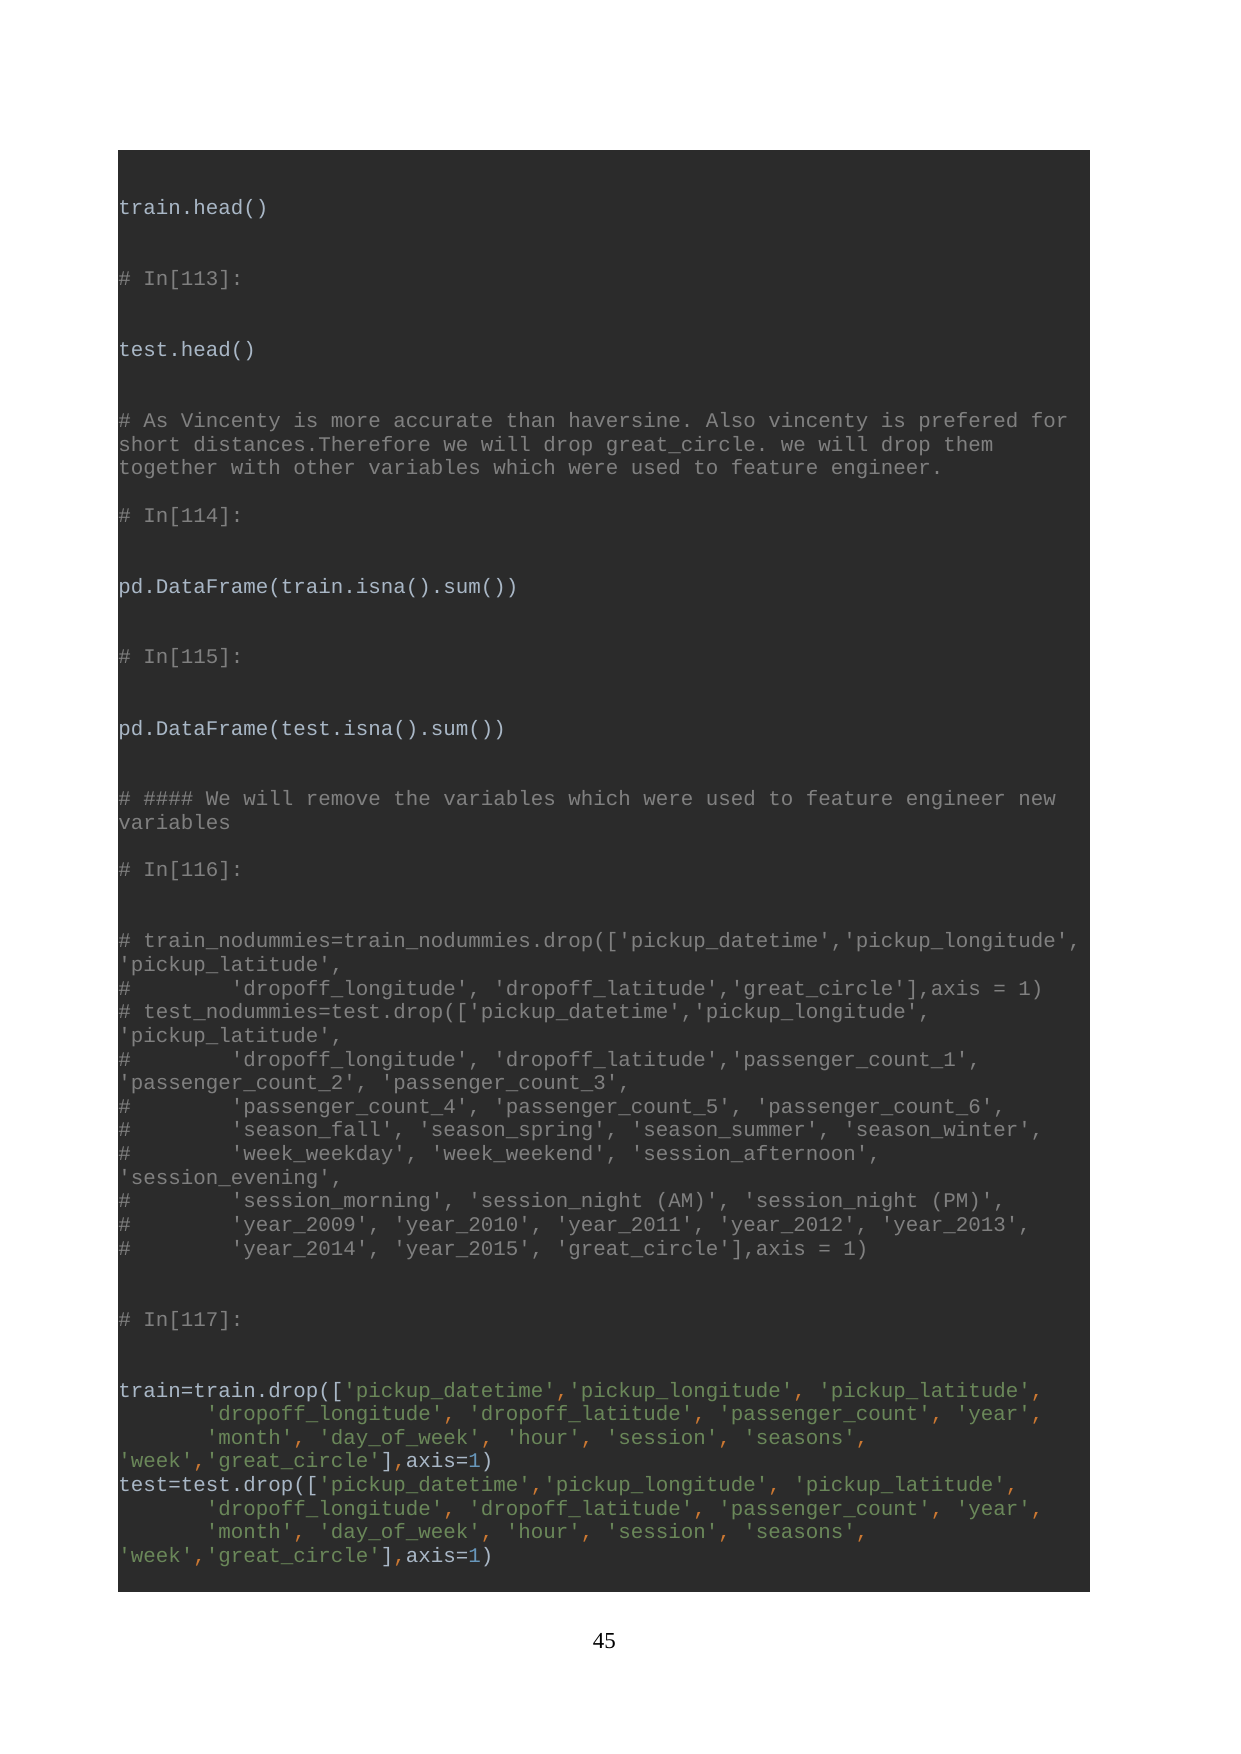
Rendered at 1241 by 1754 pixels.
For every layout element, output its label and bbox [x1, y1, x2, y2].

text [118, 150, 1090, 1592]
